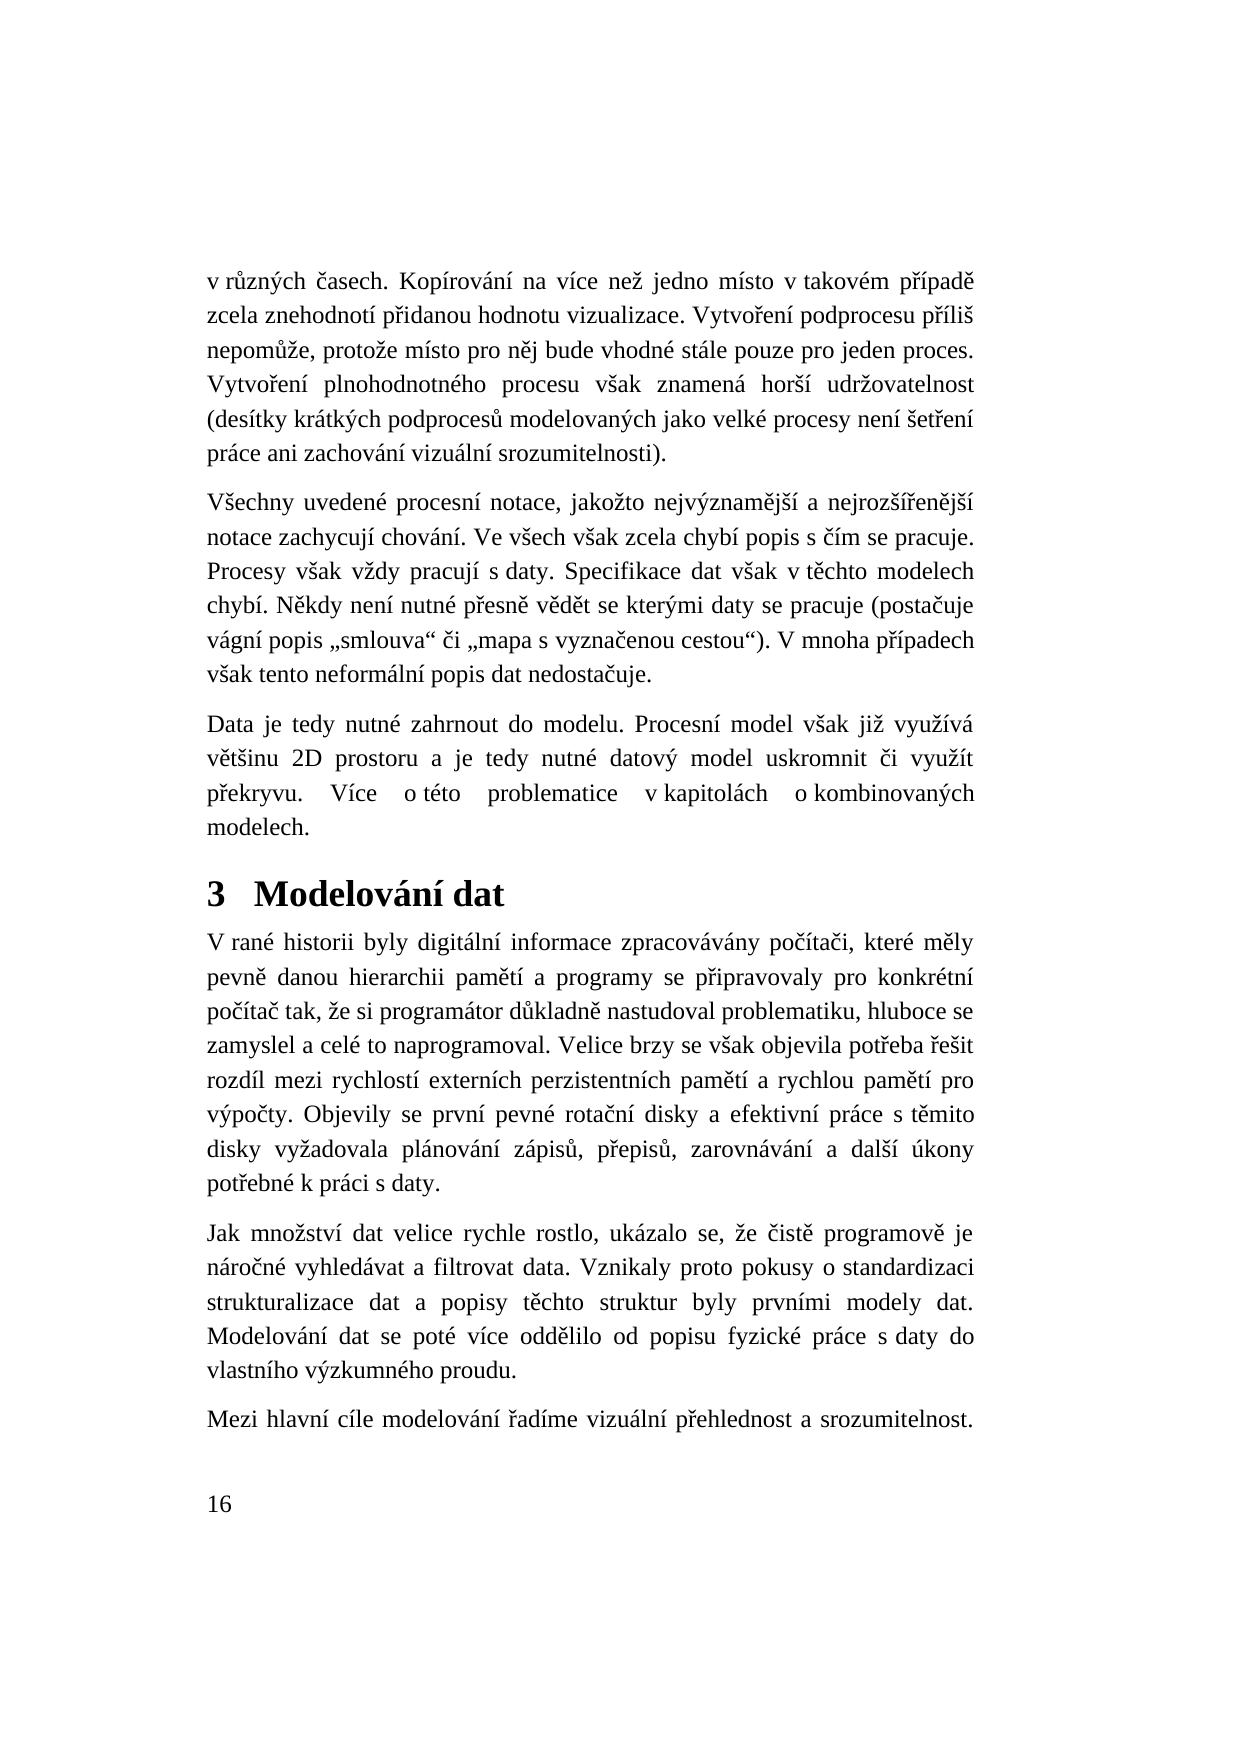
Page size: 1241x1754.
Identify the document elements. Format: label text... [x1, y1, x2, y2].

list V rané historii byly digitální informace zpracovávány počítači, které měly pevně danou hierarchii pamětí a programy se připravovaly pro konkrétní počítač tak, že si programátor důkladně nastudoval problematiku, hluboce se zamyslel a celé to naprogramoval. Velice brzy se však objevila potřeba řešit rozdíl mezi rychlostí externích perzistentních pamětí a rychlou pamětí pro výpočty. Objevily se první pevné rotační disky a efektivní práce s těmito disky vyžadovala plánování zápisů, přepisů, zarovnávání a další úkony potřebné k práci s daty. [207, 927, 974, 1197]
list Data je tedy nutné zahrnout do modelu. Procesní model však již využívá většinu 2D prostoru a je tedy nutné datový model uskromnit či využít překryvu. Více o této problematice v kapitolách o kombinovaných modelech. [207, 709, 974, 841]
list Všechny uvedené procesní notace, jakožto nejvýznamější a nejrozšířenější notace zachycují chování. Ve všech však zcela chybí popis s čím se pracuje. Procesy však vždy pracují s daty. Specifikace dat však v těchto modelech chybí. Někdy není nutné přesně vědět se kterými daty se pracuje (postačuje vágní popis „smlouva“ či „mapa s vyznačenou cestou“). V mnoha případech však tento neformální popis dat nedostačuje. [207, 487, 974, 688]
subtitle Modelování dat [207, 872, 974, 915]
list Jak množství dat velice rychle rostlo, ukázalo se, že čistě programově je náročné vyhledávat a filtrovat data. Vznikaly proto pokusy o standardizaci strukturalizace dat a popisy těchto struktur byly prvními modely dat. Modelování dat se poté více oddělilo od popisu fyzické práce s daty do vlastního výzkumného proudu. [207, 1218, 974, 1384]
